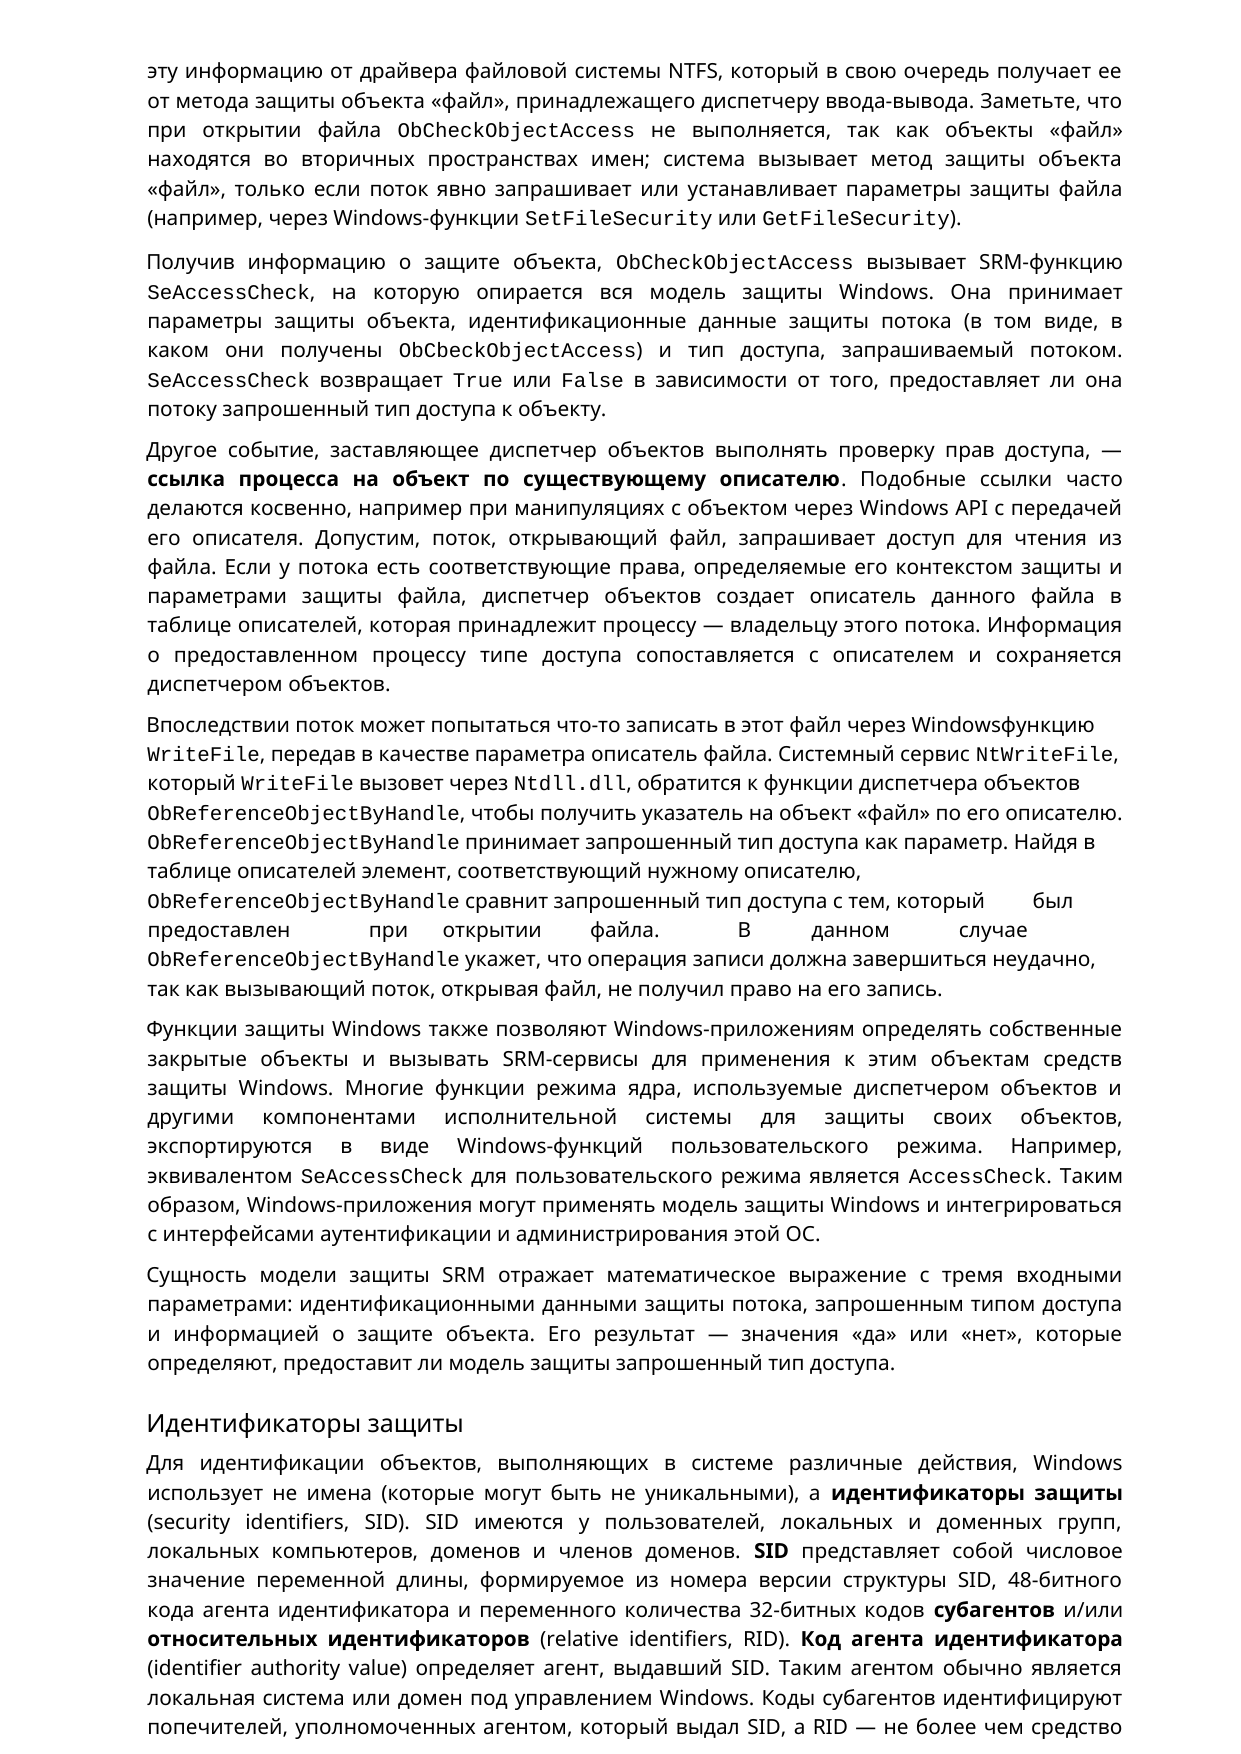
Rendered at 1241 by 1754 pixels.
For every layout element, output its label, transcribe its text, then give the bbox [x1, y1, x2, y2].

text Впоследствии поток может попытаться что-то записать в этот файл через Windowsфункцию WriteFile, передав в качестве параметра описатель файла. Системный сервис NtWriteFile, который WriteFile вызовет через Ntdll.dll, обратится к функции диспетчера объектов ObReferenceObjectByHandle, чтобы получить указатель на объект «файл» по его описателю. ObReferenceObjectByHandle принимает запрошенный тип доступа как параметр. Найдя в таблице описателей элемент, соответствующий нужному описателю, ObReferenceObjectByHandle сравнит запрошенный тип доступа с тем, который был предоставлен при открытии файла. В данном случае ObReferenceObjectByHandle укажет, что операция записи должна завершиться неудачно, так как вызывающий поток, открывая файл, не получил право на его запись. [146, 710, 1124, 1002]
subtitle Идентификаторы защиты [146, 1405, 1123, 1439]
text Сущность модели защиты SRM отражает математическое выражение с тремя входными параметрами: идентификационными данными защиты потока, запрошенным типом доступа и информацией о защите объекта. Его результат — значения «да» или «нет», которые определяют, предоставит ли модель защиты запрошенный тип доступа. [146, 1260, 1123, 1377]
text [146, 1448, 1123, 1740]
text Функции защиты Windows также позволяют Windows-приложениям определять собственные закрытые объекты и вызывать SRM-сервисы для применения к этим объектам средств защиты Windows. Многие функции режима ядра, используемые диспетчером объектов и другими компонентами исполнительной системы для защиты своих объектов, экспортируются в виде Windows-функций пользовательского режима. Например, эквивалентом SeAccessCheck для пользовательского режима является AccessCheck. Таким образом, Windows-приложения могут применять модель защиты Windows и интегрироваться с интерфейсами аутентификации и администрирования этой ОС. [146, 1014, 1123, 1248]
text Получив информацию о защите объекта, ObCheckObjectAccess вызывает SRM-функцию SeAccessCheck, на которую опирается вся модель защиты Windows. Она принимает параметры защиты объекта, идентификационные данные защиты потока (в том виде, в каком они получены ObCbeckObjectAccess) и тип доступа, запрашиваемый потоком. SeAccessCheck возвращает True или False в зависимости от того, предоставляет ли она потоку запрошенный тип доступа к объекту. [146, 247, 1123, 423]
text Другое событие, заставляющее диспетчер объектов выполнять проверку прав доступа, — ссылка процесса на объект по существующему описателю. Подобные ссылки часто делаются косвенно, например при манипуляциях с объектом через Windows API с передачей его описателя. Допустим, поток, открывающий файл, запрашивает доступ для чтения из файла. Если у потока есть соответствующие права, определяемые его контекстом защиты и параметрами защиты файла, диспетчер объектов создает описатель данного файла в таблице описателей, которая принадлежит процессу — владельцу этого потока. Информация о предоставленном процессу типе доступа сопоставляется с описателем и сохраняется диспетчером объектов. [146, 435, 1123, 698]
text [146, 56, 1123, 231]
